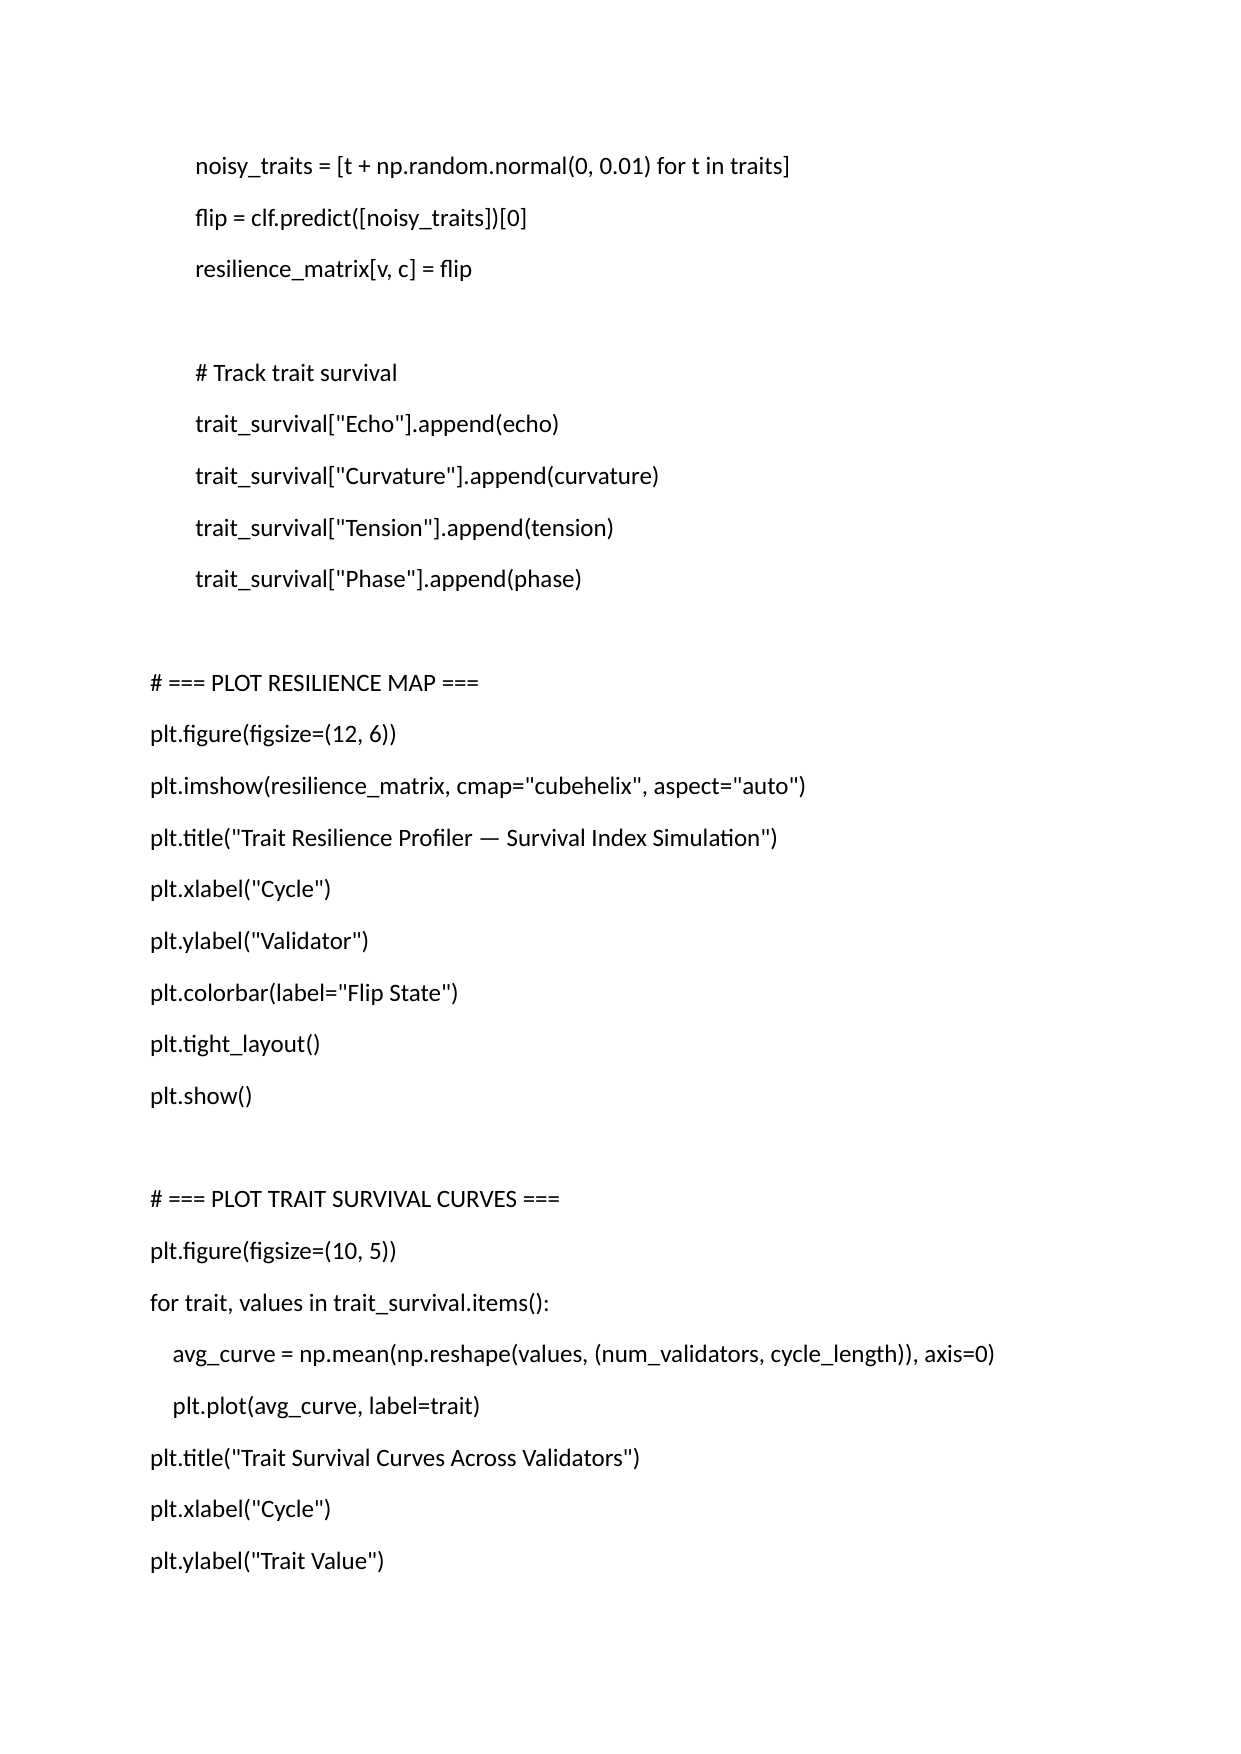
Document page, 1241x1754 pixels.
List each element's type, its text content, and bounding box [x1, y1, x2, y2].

text plt.ylabel("Validator") [150, 925, 1090, 956]
text trait_survival["Phase"].append(phase) [150, 563, 1090, 594]
text trait_survival["Tension"].append(tension) [150, 512, 1090, 542]
text plt.ylabel("Trait Value") [150, 1545, 1090, 1576]
text avg_curve = np.mean(np.reshape(values, (num_validators, cycle_length)), axis=0) [150, 1338, 1090, 1369]
text # === PLOT RESILIENCE MAP === [150, 667, 1090, 697]
text flip = clf.predict([noisy_traits])[0] [150, 202, 1090, 232]
text resilience_matrix[v, c] = flip [150, 253, 1090, 284]
text # Track trait survival [150, 357, 1090, 387]
text noisy_traits = [t + np.random.normal(0, 0.01) for t in traits] [150, 150, 1090, 181]
text trait_survival["Echo"].append(echo) [150, 408, 1090, 439]
text plt.title("Trait Survival Curves Across Validators") [150, 1442, 1090, 1472]
text plt.title("Trait Resilience Profiler — Survival Index Simulation") [150, 822, 1090, 852]
text # === PLOT TRAIT SURVIVAL CURVES === [150, 1183, 1090, 1214]
text trait_survival["Curvature"].append(curvature) [150, 460, 1090, 491]
text plt.show() [150, 1080, 1090, 1111]
text for trait, values in trait_survival.items(): [150, 1287, 1090, 1317]
text plt.figure(figsize=(12, 6)) [150, 718, 1090, 749]
text plt.plot(avg_curve, label=trait) [150, 1390, 1090, 1421]
text plt.xlabel("Cycle") [150, 1493, 1090, 1524]
text plt.figure(figsize=(10, 5)) [150, 1235, 1090, 1266]
text plt.imshow(resilience_matrix, cmap="cubehelix", aspect="auto") [150, 770, 1090, 801]
text plt.colorbar(label="Flip State") [150, 977, 1090, 1007]
text plt.xlabel("Cycle") [150, 873, 1090, 904]
text plt.tight_layout() [150, 1028, 1090, 1059]
